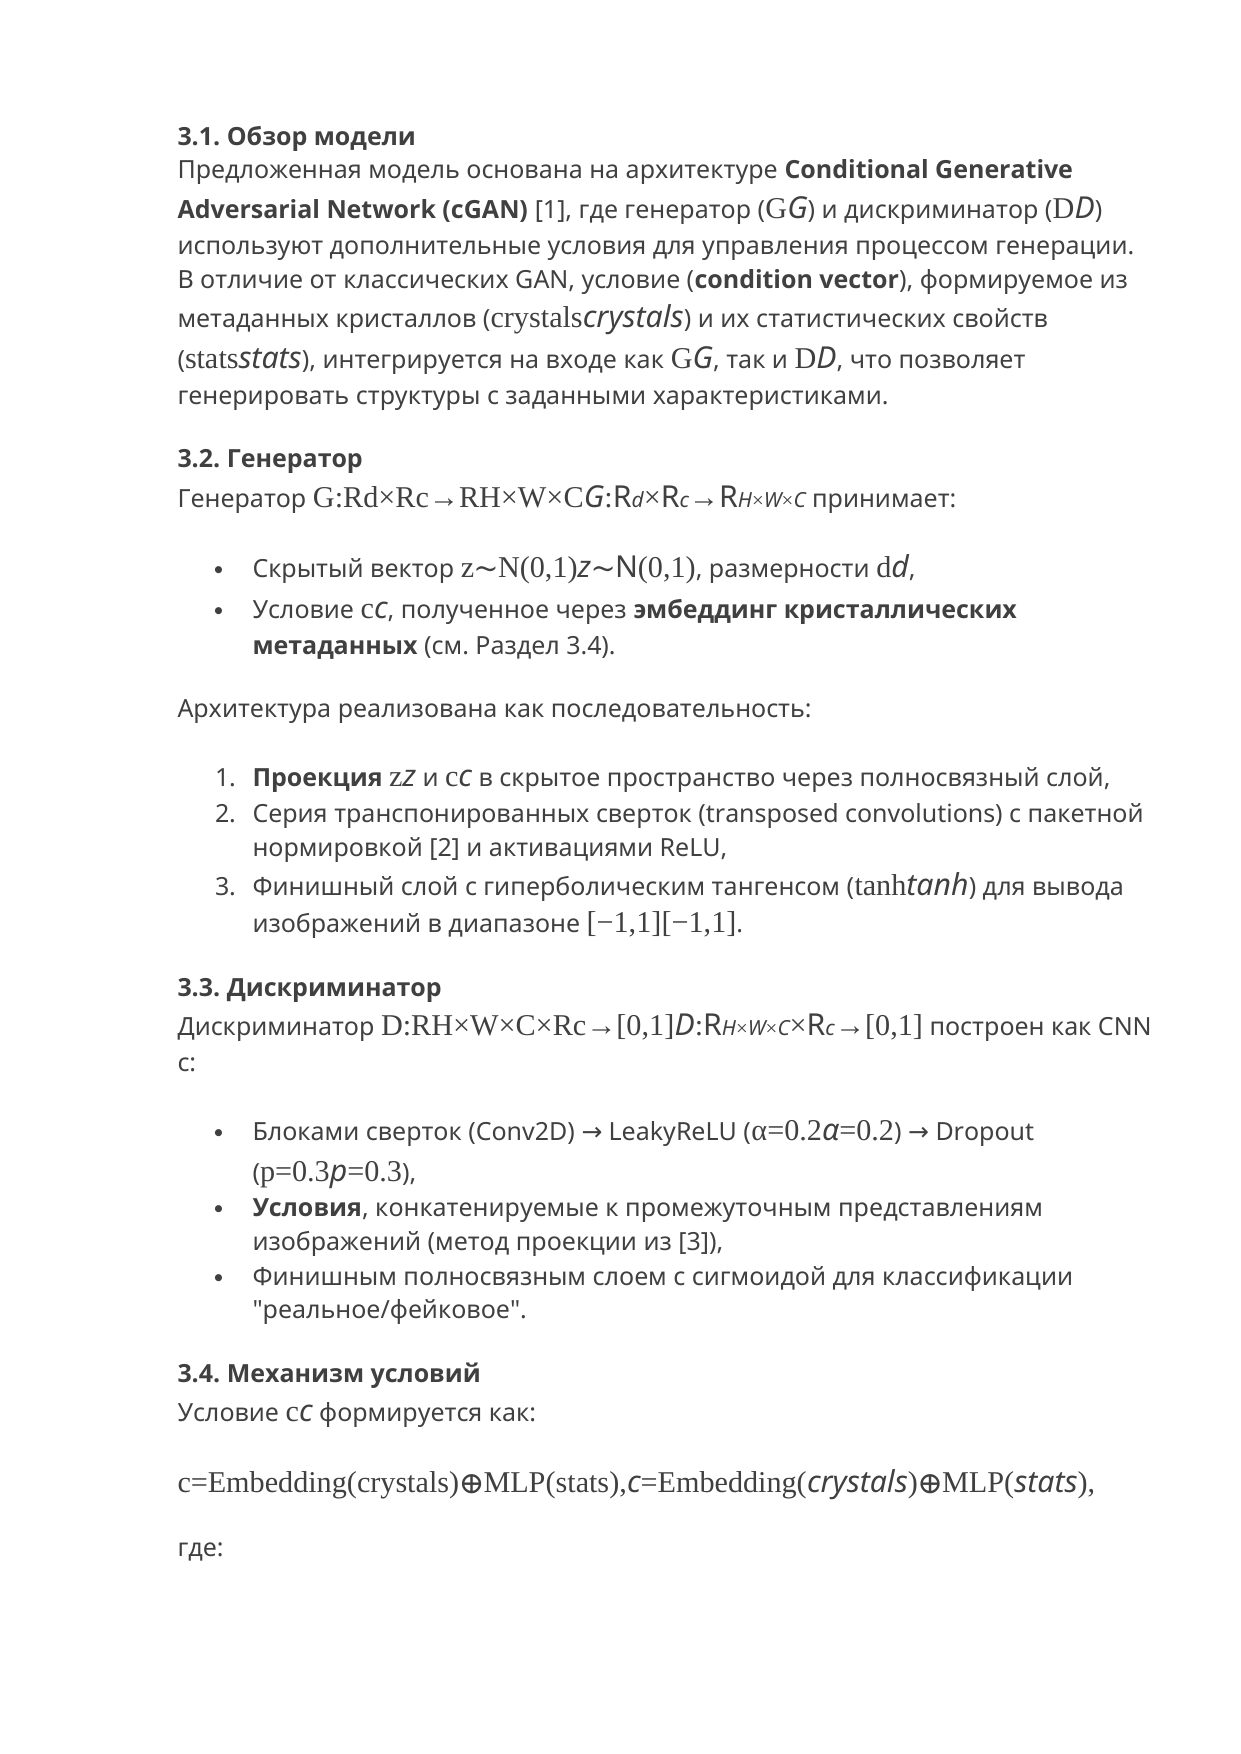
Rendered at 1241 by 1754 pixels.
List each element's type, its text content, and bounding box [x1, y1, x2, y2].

text Архитектура реализована как последовательность: [177, 691, 1152, 725]
text где: [177, 1530, 1152, 1564]
list Серия транспонированных сверток (transposed convolutions) с пакетной нормировкой [2] и активациями ReLU, [215, 795, 1152, 863]
list Условия, конкатенируемые к промежуточным представлениям изображений (метод проекции из [3]), [215, 1190, 1152, 1258]
list Блоками сверток (Conv2D) → LeakyReLU (α=0.2α=0.2) → Dropout (p=0.3p=0.3), [215, 1108, 1152, 1190]
text 3.4. Механизм условий Условие cc формируется как: [177, 1355, 1152, 1431]
list Финишный слой с гиперболическим тангенсом (tanhtanh) для вывода изображений в диапазоне [−1,1][−1,1]. [215, 863, 1152, 940]
text 3.1. Обзор модели Предложенная модель основана на архитектуре Conditional Generative Adversarial Network (cGAN) [1], где генератор (GG) и дискриминатор (DD) используют дополнительные условия для управления процессом генерации. В отличие от классических GAN, условие (condition vector), формируемое из метаданных кристаллов (crystalscrystals) и их статистических свойств (statsstats), интегрируется на входе как GG, так и DD, что позволяет генерировать структуры с заданными характеристиками. [177, 118, 1152, 412]
text 3.2. Генератор Генератор G:Rd×Rc→RH×W×CG:Rd×Rc→RH×W×C принимает: [177, 441, 1152, 516]
list Проекция zz и cc в скрытое пространство через полносвязный слой, [215, 754, 1152, 795]
list Финишным полносвязным слоем с сигмоидой для классификации "реальное/фейковое". [215, 1258, 1152, 1326]
list Условие cc, полученное через эмбеддинг кристаллических метаданных (см. Раздел 3.4). [215, 587, 1152, 662]
list Скрытый вектор z∼N(0,1)z∼N(0,1), размерности dd, [215, 545, 1152, 587]
text 3.3. Дискриминатор Дискриминатор D:RH×W×C×Rc→[0,1]D:RH×W×C×Rc→[0,1] построен как CNN с: [177, 969, 1152, 1078]
text c=Embedding(crystals)⊕MLP(stats),c=Embedding(crystals)⊕MLP(stats), [177, 1460, 1152, 1501]
